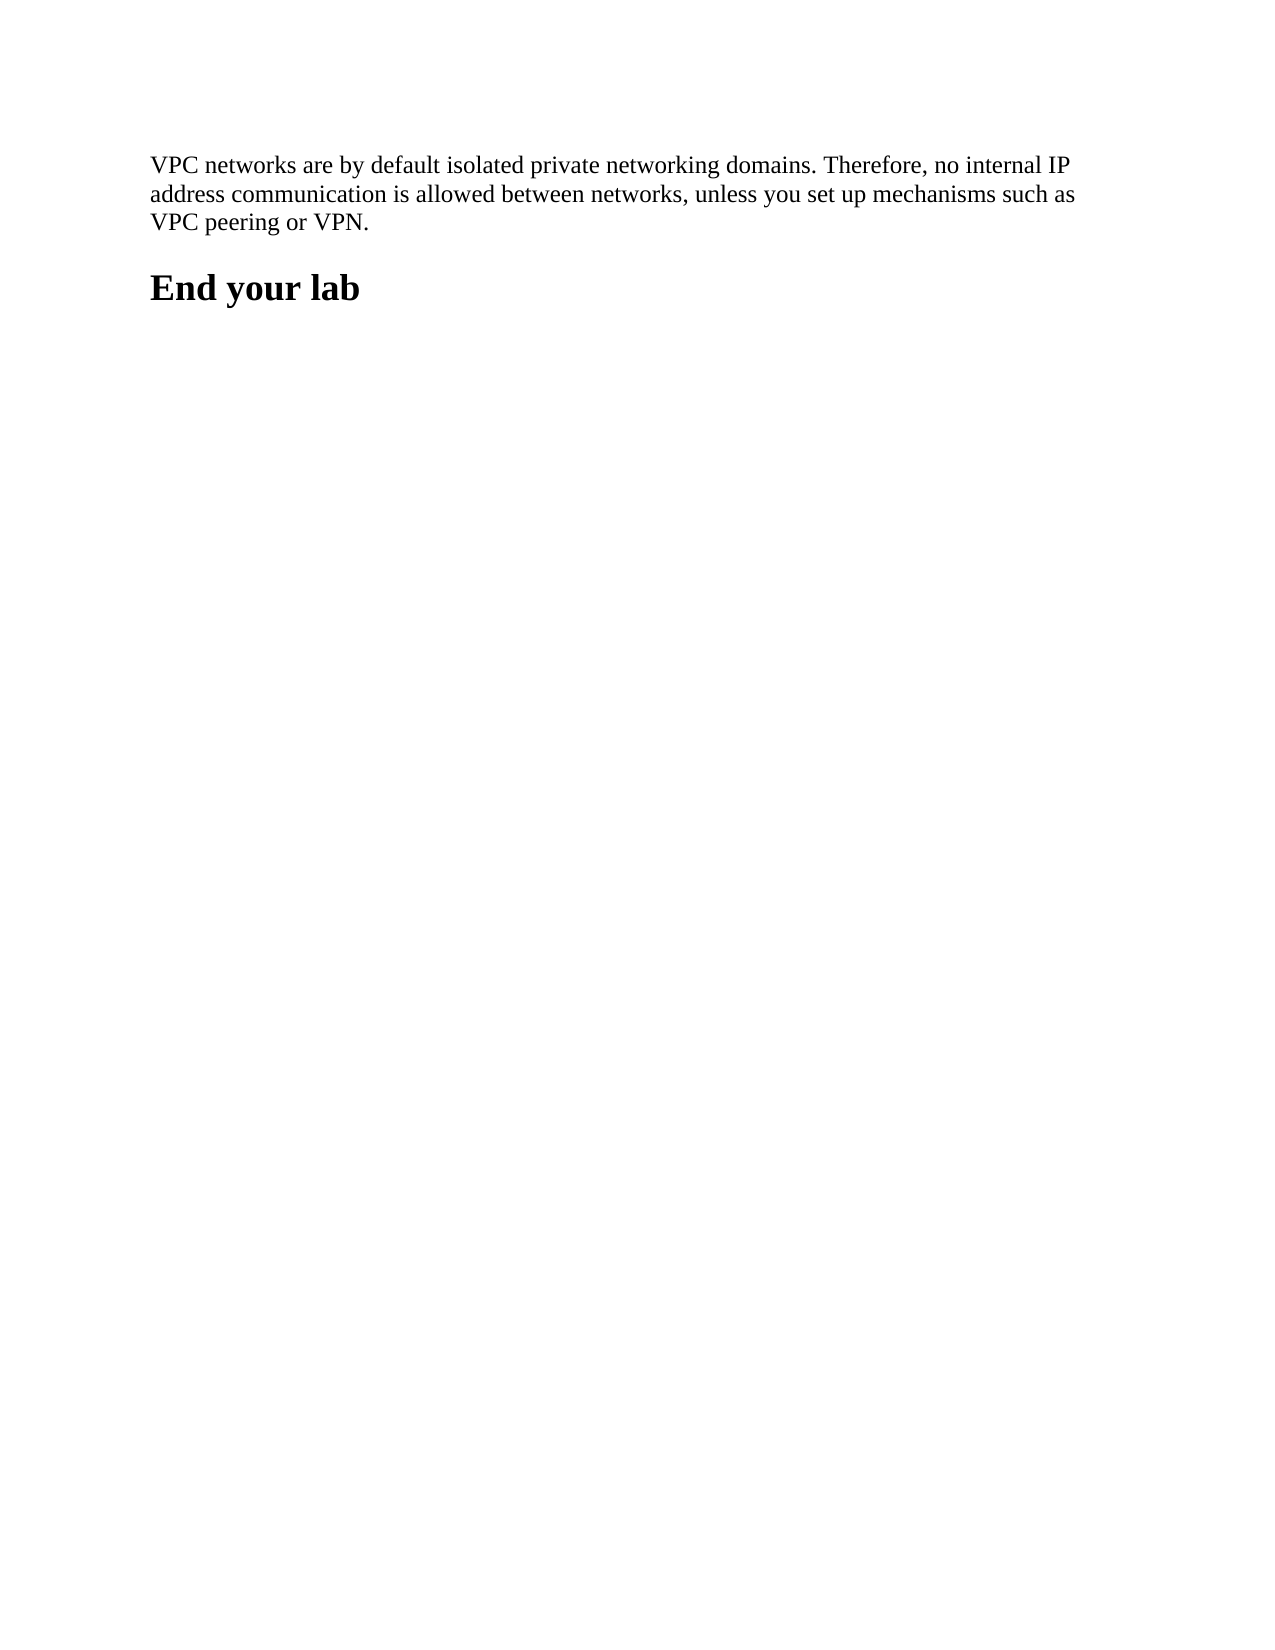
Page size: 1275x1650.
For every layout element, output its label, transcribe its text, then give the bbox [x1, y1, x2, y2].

text End your lab [150, 265, 1125, 308]
text VPC networks are by default isolated private networking domains. Therefore, no internal IP address communication is allowed between networks, unless you set up mechanisms such as VPC peering or VPN. [150, 150, 1125, 236]
